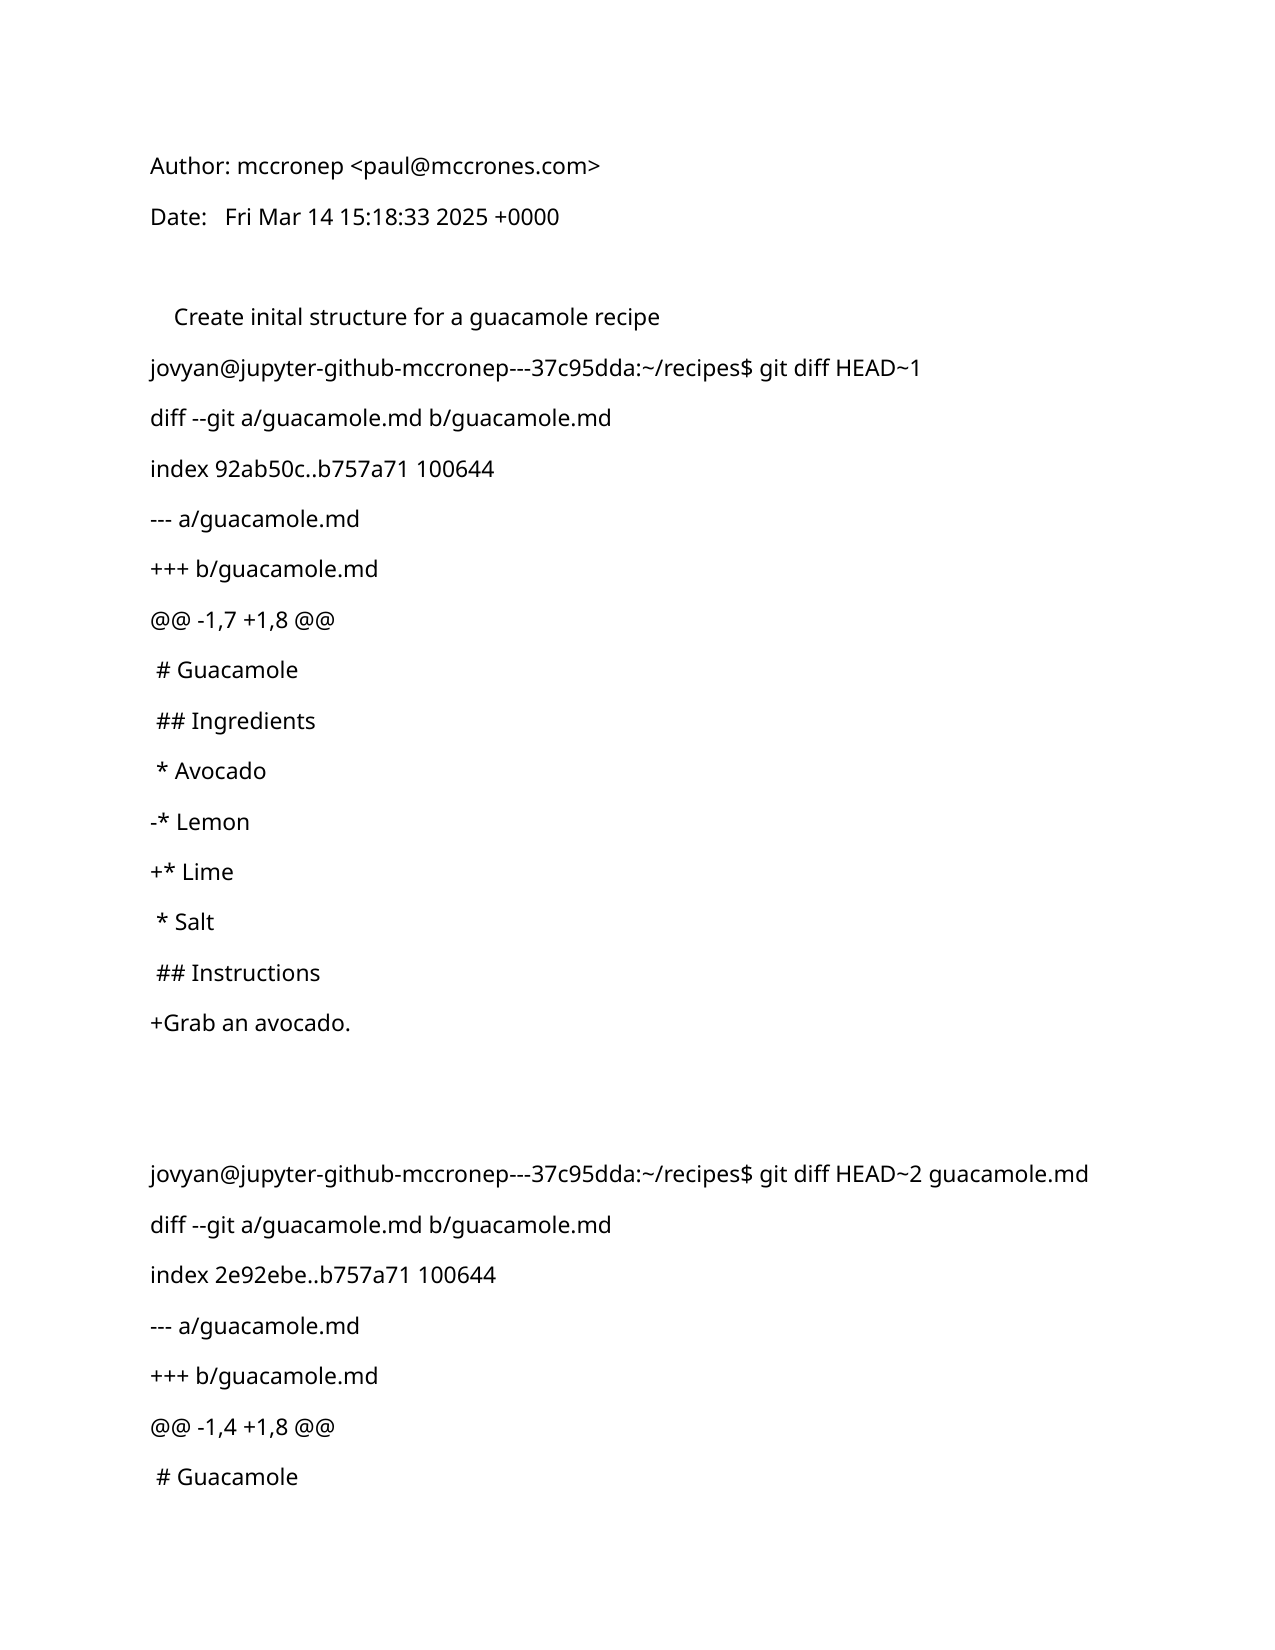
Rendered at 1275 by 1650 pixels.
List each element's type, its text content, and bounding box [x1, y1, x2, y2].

text index 92ab50c..b757a71 100644 [150, 452, 1125, 484]
text Date: Fri Mar 14 15:18:33 2025 +0000 [150, 200, 1125, 232]
text jovyan@jupyter-github-mccronep---37c95dda:~/recipes$ git diff HEAD~1 [150, 352, 1125, 383]
text diff --git a/guacamole.md b/guacamole.md [150, 1209, 1125, 1240]
text @@ -1,7 +1,8 @@ [150, 604, 1125, 635]
text # Guacamole [150, 654, 1125, 685]
text * Salt [150, 906, 1125, 937]
text ## Ingredients [150, 704, 1125, 736]
text jovyan@jupyter-github-mccronep---37c95dda:~/recipes$ git diff HEAD~2 guacamole.md [150, 1158, 1125, 1189]
text # Guacamole [150, 1461, 1125, 1492]
text +++ b/guacamole.md [150, 553, 1125, 584]
text +Grab an avocado. [150, 1007, 1125, 1038]
text Create inital structure for a guacamole recipe [150, 301, 1125, 332]
text * Avocado [150, 755, 1125, 786]
text --- a/guacamole.md [150, 1309, 1125, 1341]
text ## Instructions [150, 957, 1125, 988]
text -* Lemon [150, 805, 1125, 837]
text @@ -1,4 +1,8 @@ [150, 1410, 1125, 1442]
text index 2e92ebe..b757a71 100644 [150, 1259, 1125, 1290]
text Author: mccronep <paul@mccrones.com> [150, 150, 1125, 181]
text +* Lime [150, 856, 1125, 887]
text diff --git a/guacamole.md b/guacamole.md [150, 402, 1125, 433]
text --- a/guacamole.md [150, 503, 1125, 534]
text +++ b/guacamole.md [150, 1360, 1125, 1391]
